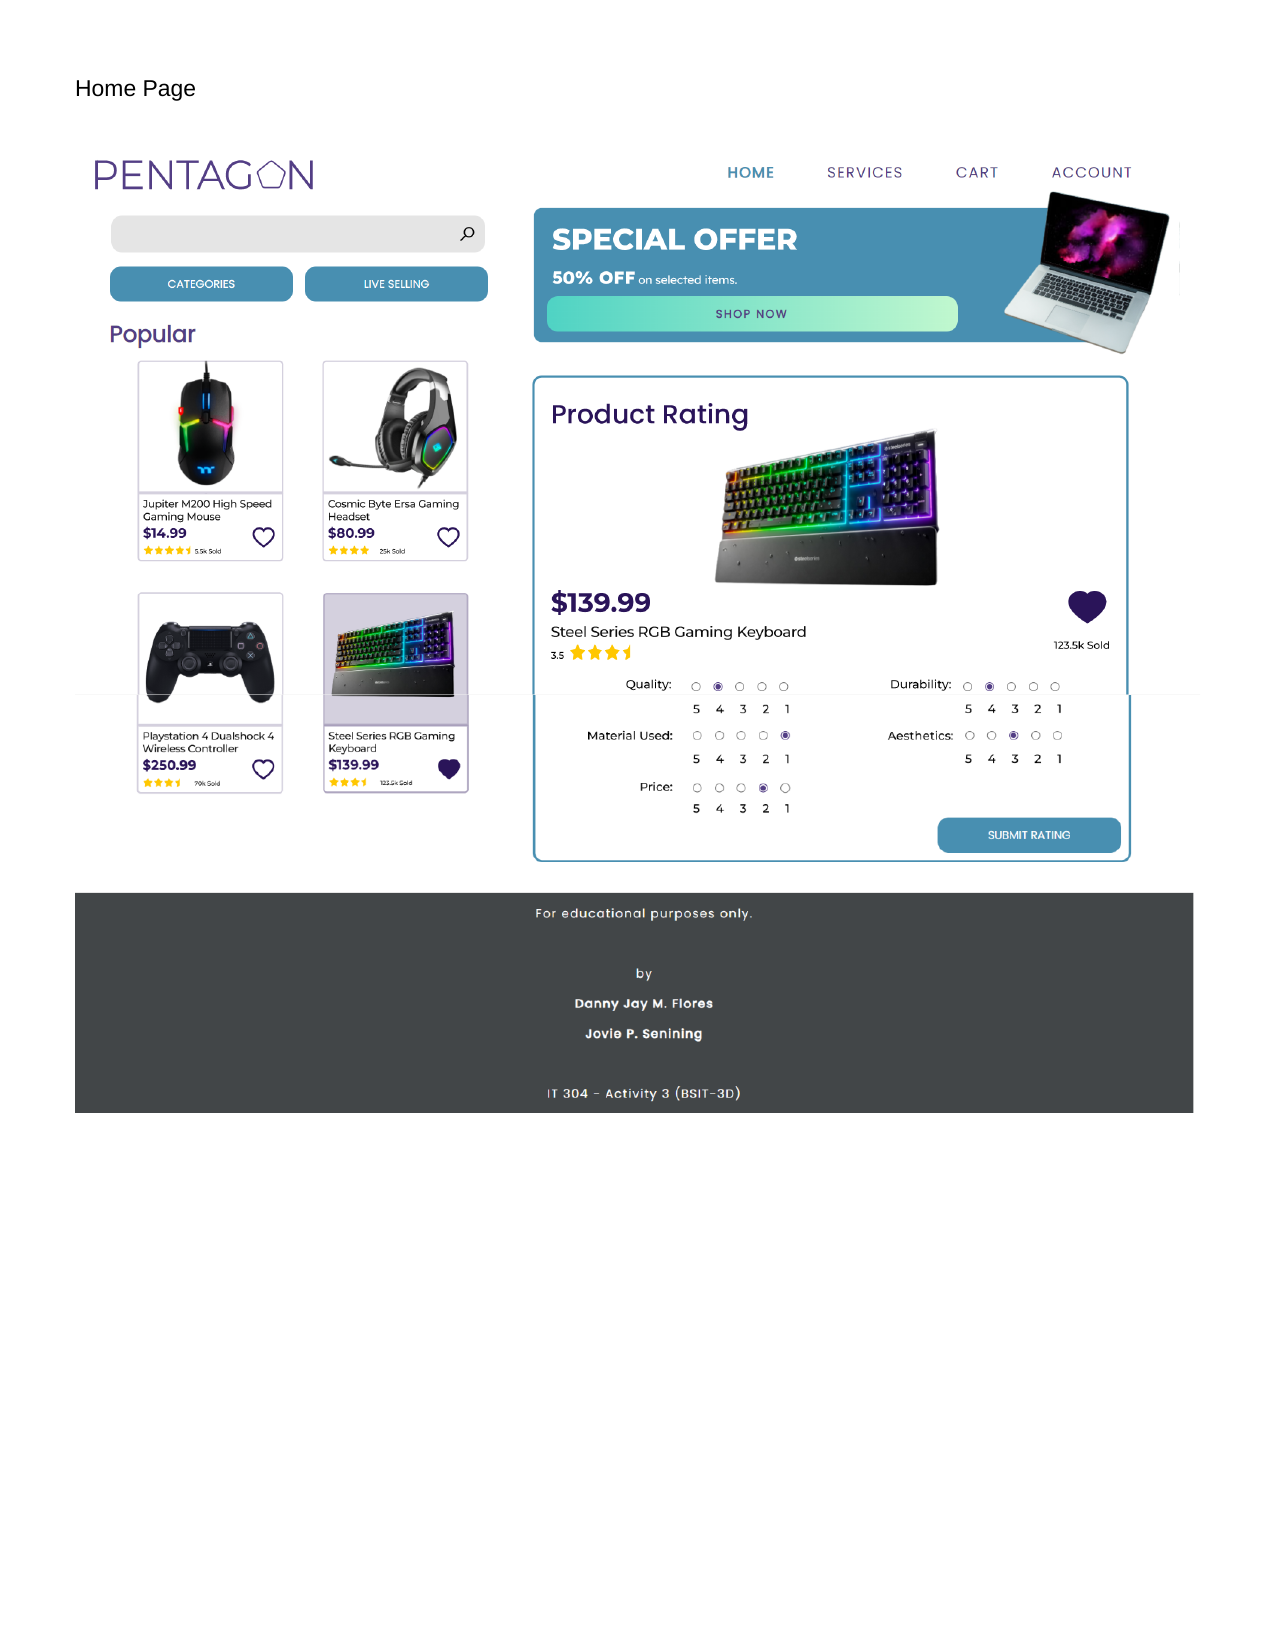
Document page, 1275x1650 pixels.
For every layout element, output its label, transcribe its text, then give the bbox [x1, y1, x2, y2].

text Home Page [75, 75, 1200, 101]
picture [75, 146, 1200, 1113]
